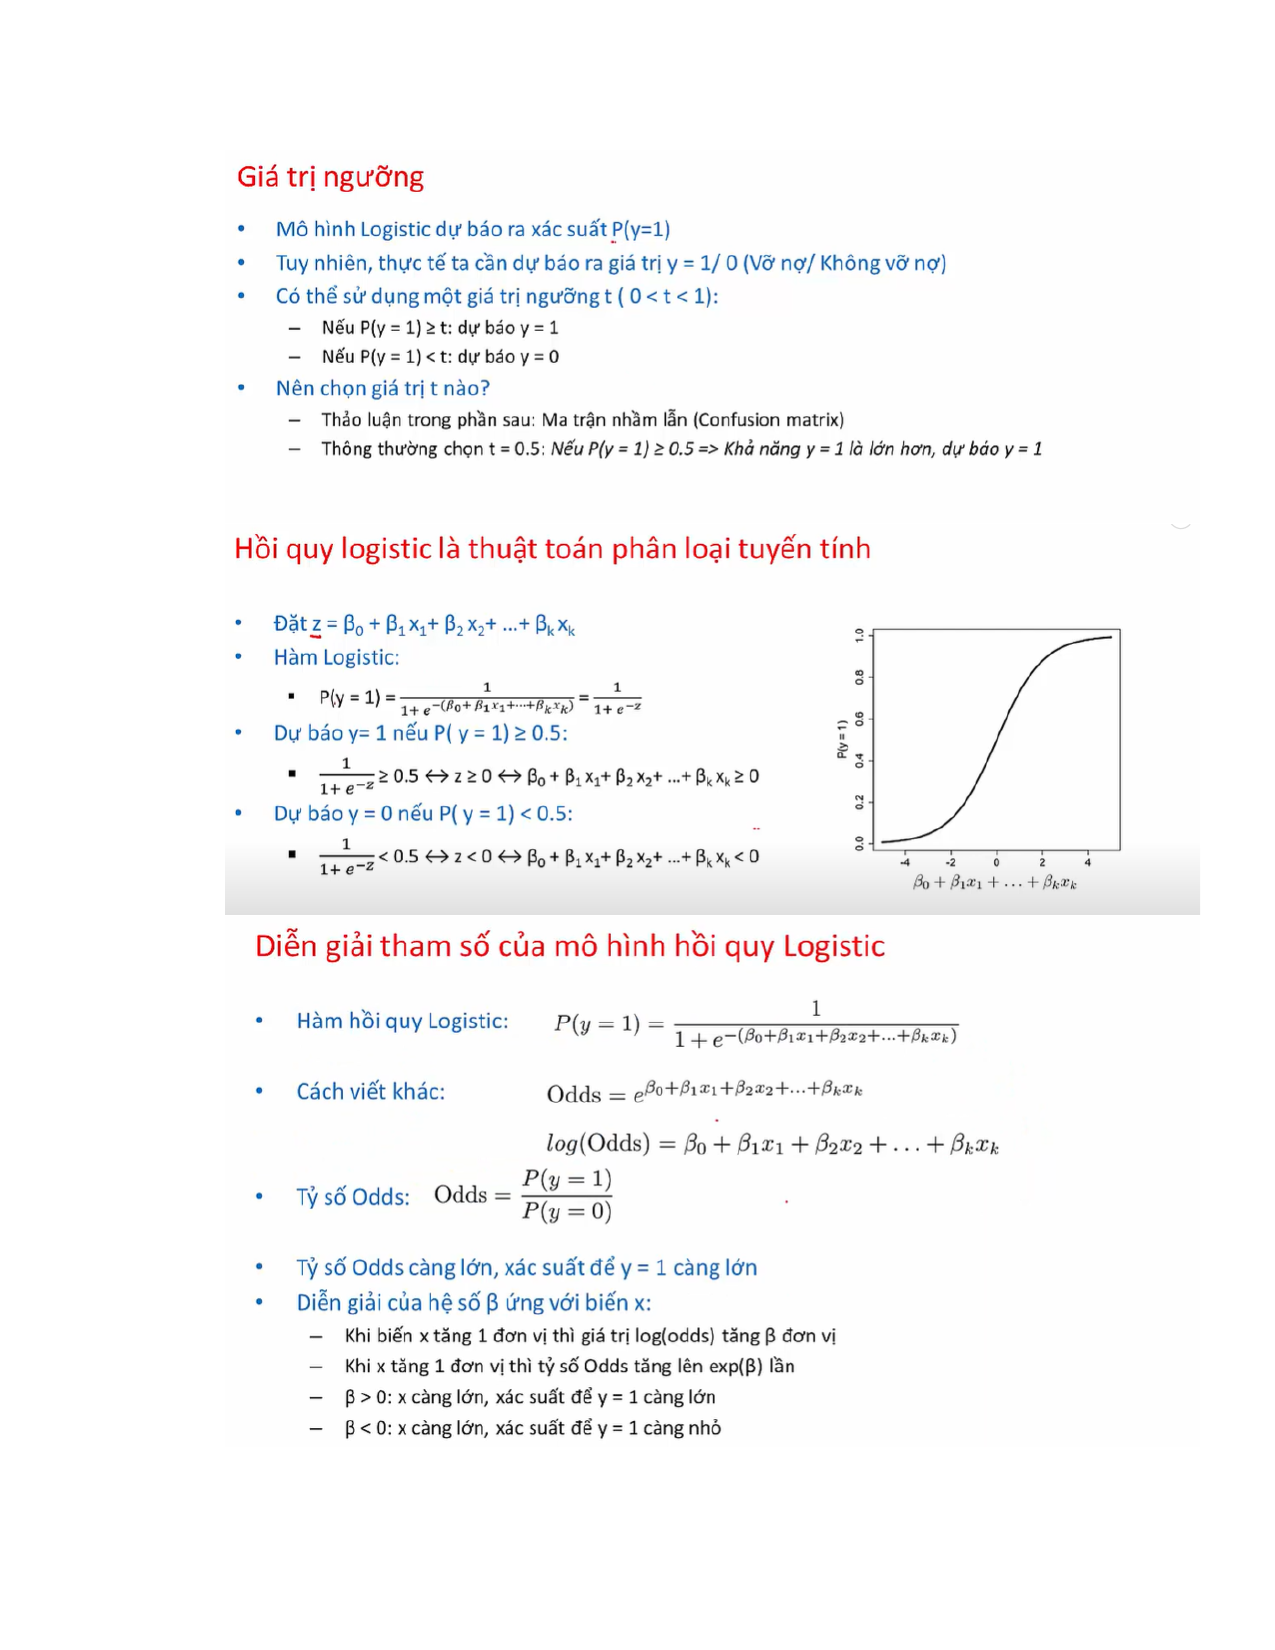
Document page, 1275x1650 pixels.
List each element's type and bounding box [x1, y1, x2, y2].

picture [225, 524, 1200, 915]
picture [225, 916, 1200, 1447]
picture [225, 150, 1200, 523]
